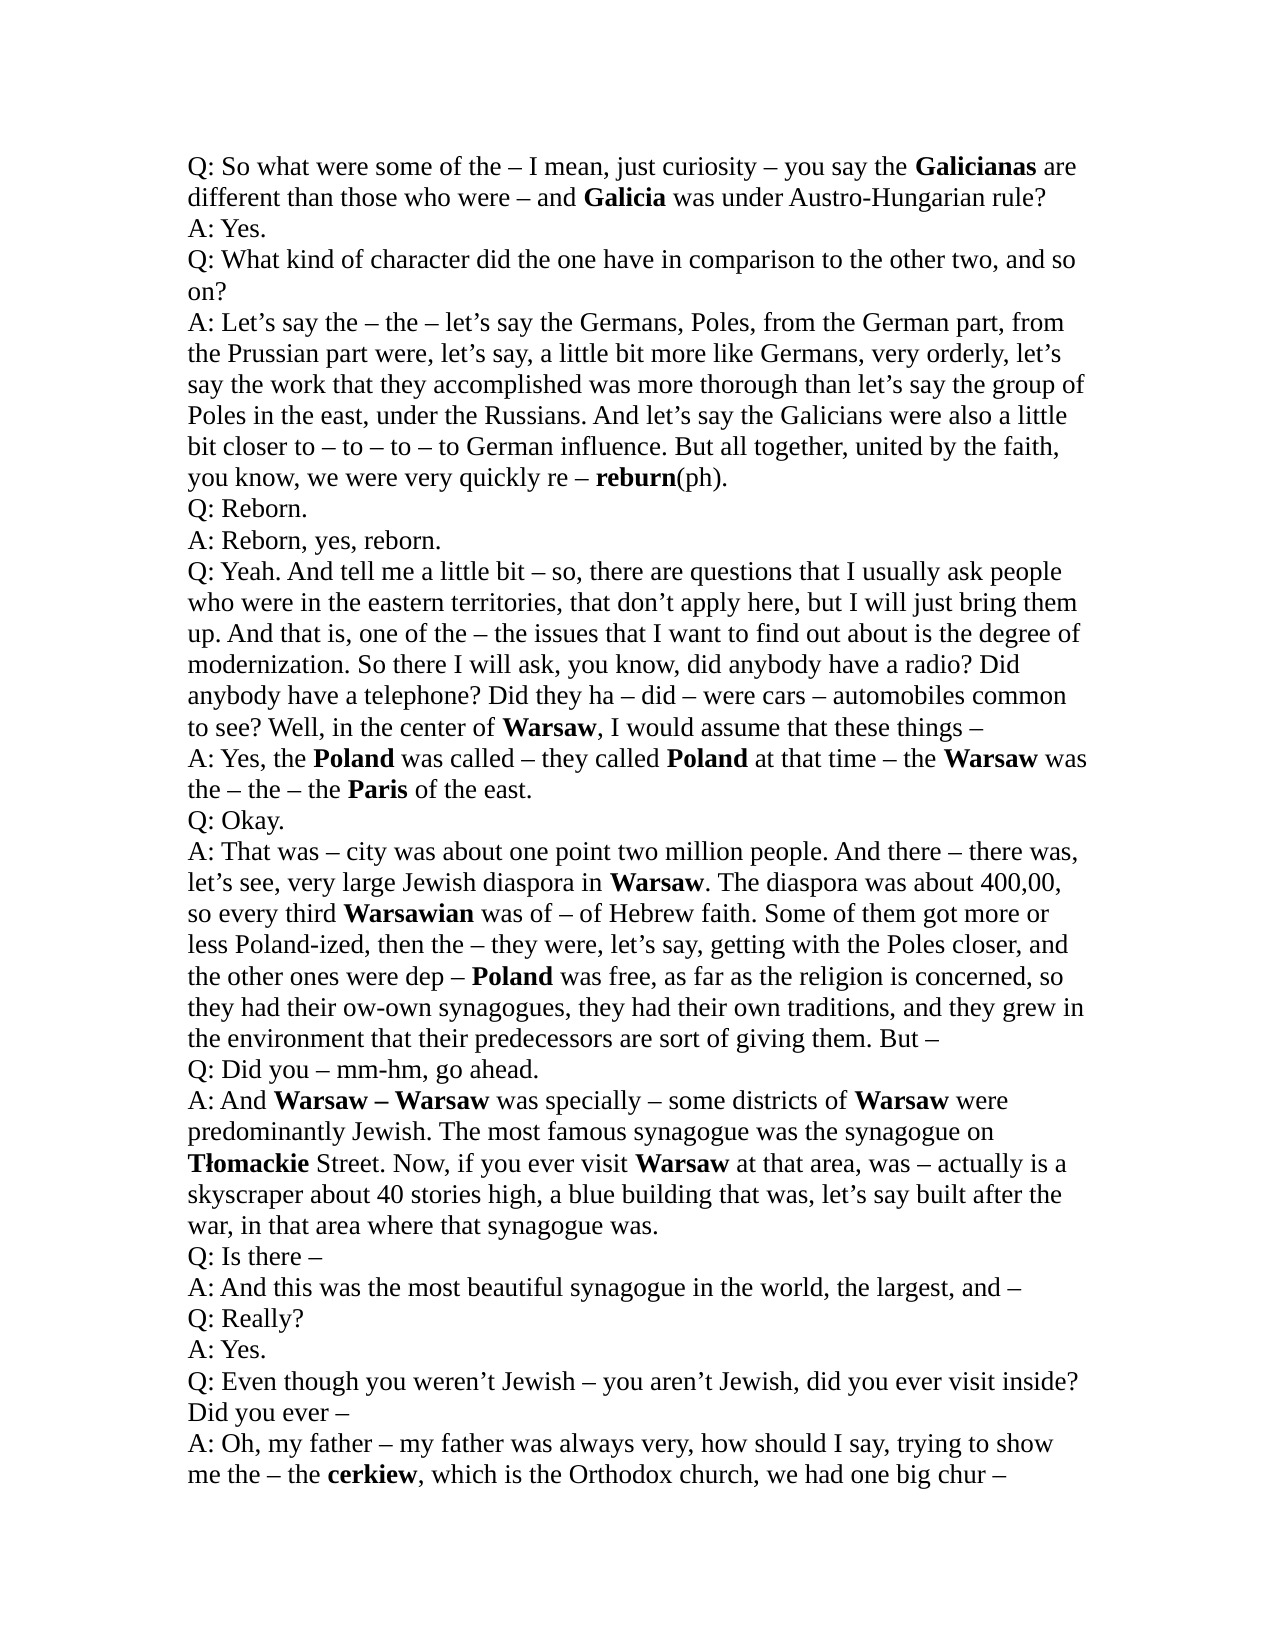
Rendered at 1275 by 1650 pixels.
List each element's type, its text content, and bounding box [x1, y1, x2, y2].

text Q: Okay. [187, 804, 1087, 835]
text A: Let’s say the – the – let’s say the Germans, Poles, from the German part, from the Prussian part were, let’s say, a little bit more like Germans, very orderly, let’s say the work that they accomplished was more thorough than let’s say the group of Poles in the east, under the Russians. And let’s say the Galicians were also a little bit closer to – to – to – to German influence. But all together, united by the faith, you know, we were very quickly re – reburn(ph). [187, 306, 1087, 493]
text Q: What kind of character did the one have in comparison to the other two, and so on? [187, 243, 1087, 306]
text Q: Did you – mm-hm, go ahead. [187, 1053, 1087, 1084]
text Q: Yeah. And tell me a little bit – so, there are questions that I usually ask people who were in the eastern territories, that don’t apply here, but I will just bring them up. And that is, one of the – the issues that I want to find out about is the degree of modernization. So there I will ask, you know, did anybody have a radio? Did anybody have a telephone? Did they ha – did – were cars – automobiles common to see? Well, in the center of Warsaw, I would assume that these things – [187, 555, 1087, 742]
text A: And Warsaw – Warsaw was specially – some districts of Warsaw were predominantly Jewish. The most famous synagogue was the synagogue on Tłomackie Street. Now, if you ever visit Warsaw at that area, was – actually is a skyscraper about 40 stories high, a blue building that was, let’s say built after the war, in that area where that synagogue was. [187, 1084, 1087, 1240]
text Q: Reborn. [187, 493, 1087, 524]
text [187, 1427, 1087, 1489]
text A: That was – city was about one point two million people. And there – there was, let’s see, very large Jewish diaspora in Warsaw. The diaspora was about 400,00, so every third Warsawian was of – of Hebrew faith. Some of them got more or less Poland-ized, then the – they were, let’s say, getting with the Poles closer, and the other ones were dep – Poland was free, as far as the religion is concerned, so they had their ow-own synagogues, they had their own traditions, and they grew in the environment that their predecessors are sort of giving them. But – [187, 835, 1087, 1053]
text A: And this was the most beautiful synagogue in the world, the largest, and – [187, 1271, 1087, 1302]
text A: Yes. [187, 1333, 1087, 1365]
text Q: Is there – [187, 1240, 1087, 1271]
text A: Reborn, yes, reborn. [187, 524, 1087, 555]
text Q: Even though you weren’t Jewish – you aren’t Jewish, did you ever visit inside? Did you ever – [187, 1365, 1087, 1427]
text A: Yes, the Poland was called – they called Poland at that time – the Warsaw was the – the – the Paris of the east. [187, 742, 1087, 804]
text A: Yes. [187, 212, 1087, 243]
text Q: So what were some of the – I mean, just curiosity – you say the Galicianas are different than those who were – and Galicia was under Austro-Hungarian rule? [187, 150, 1087, 212]
text Q: Really? [187, 1302, 1087, 1333]
